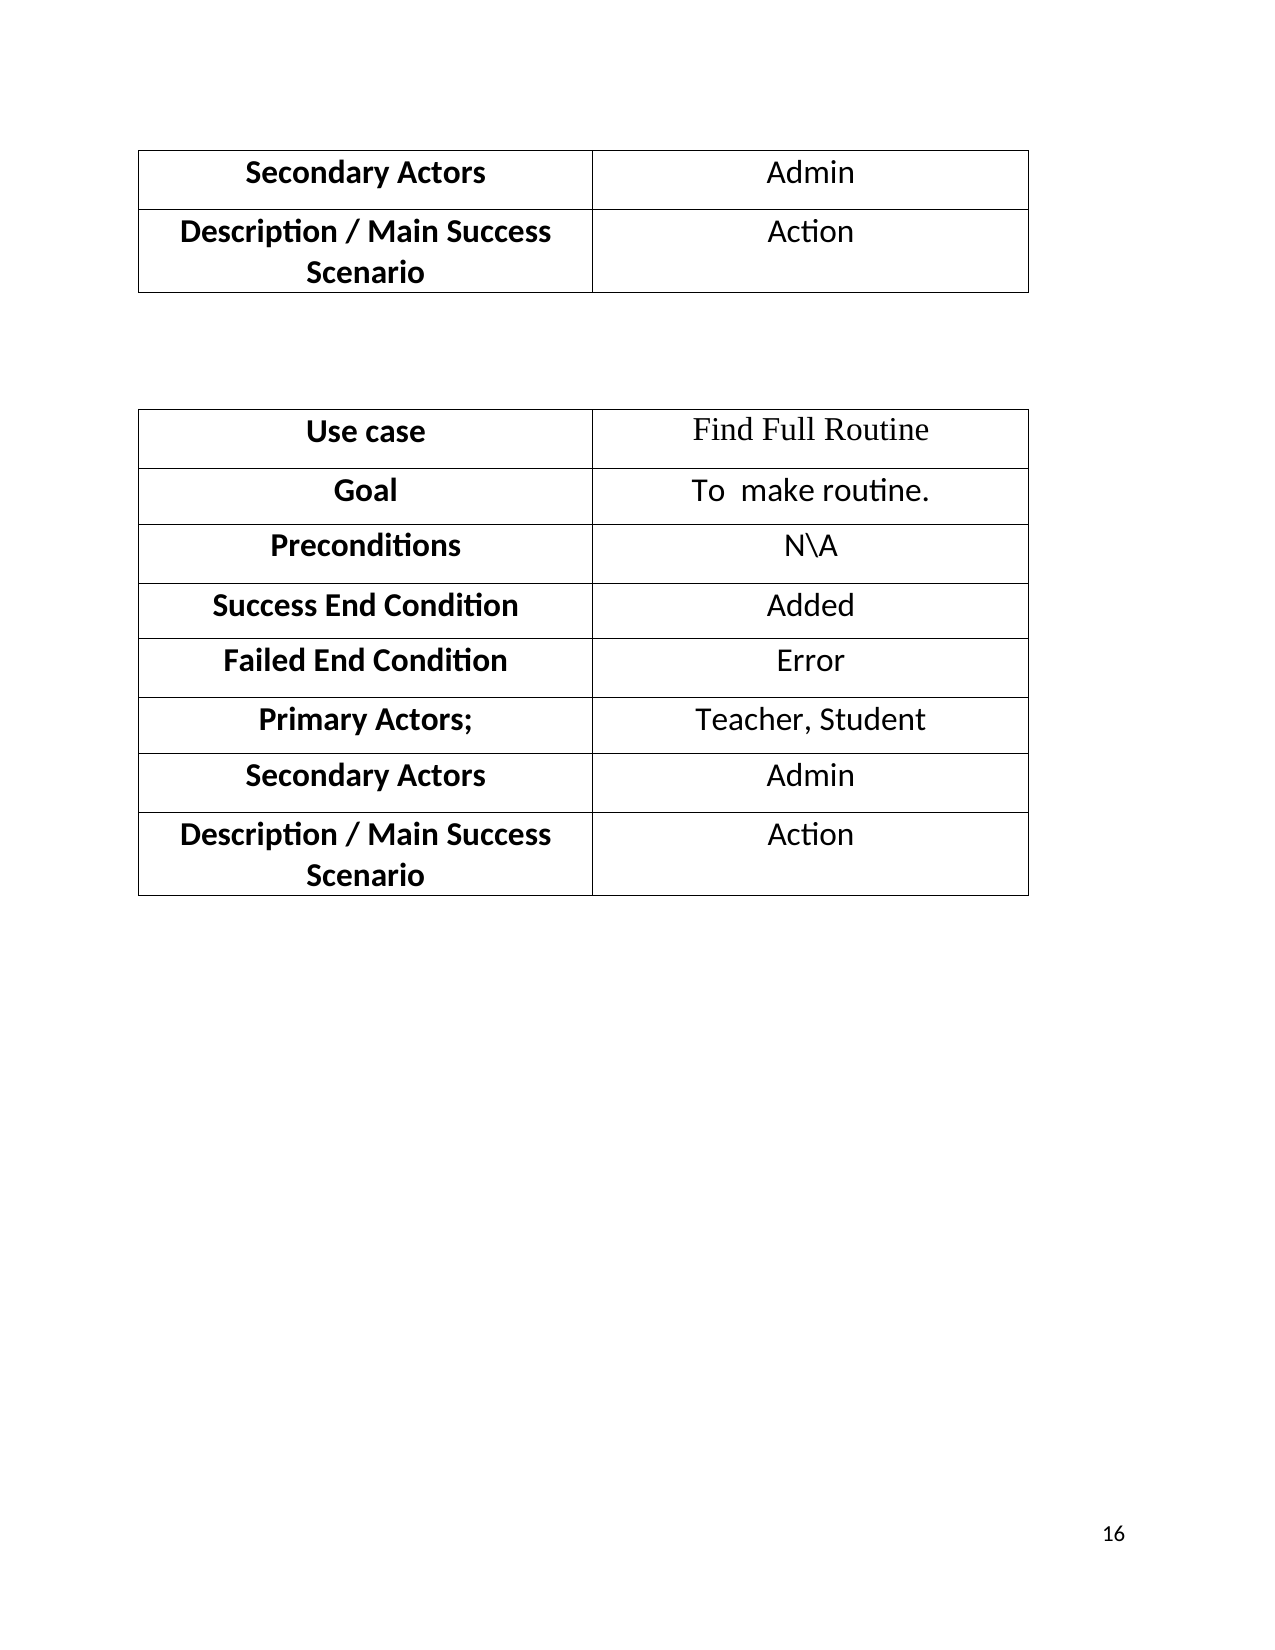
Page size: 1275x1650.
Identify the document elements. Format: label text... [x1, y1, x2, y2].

table_cell Action [593, 813, 1028, 894]
table_header Use case [139, 410, 592, 468]
table_cell Secondary Actors [139, 151, 592, 209]
table_cell Goal [139, 469, 592, 523]
table_cell Admin [593, 754, 1028, 812]
table_cell Preconditions [139, 525, 592, 582]
table_cell Action [593, 210, 1028, 292]
table_cell Added [593, 584, 1028, 638]
table_cell Success End Condition [139, 584, 592, 638]
table_header Find Full Routine [593, 410, 1028, 468]
table_cell Secondary Actors [139, 754, 592, 812]
table_cell N\A [593, 525, 1028, 582]
table_cell Description / Main Success Scenario [139, 813, 592, 894]
table_cell Teacher, Student [593, 698, 1028, 753]
table_cell Error [593, 639, 1028, 697]
table_cell Description / Main Success Scenario [139, 210, 592, 292]
table_cell Failed End Condition [139, 639, 592, 697]
table_cell To make routine. [593, 469, 1028, 523]
table_cell Admin [593, 151, 1028, 209]
table_cell Primary Actors; [139, 698, 592, 753]
